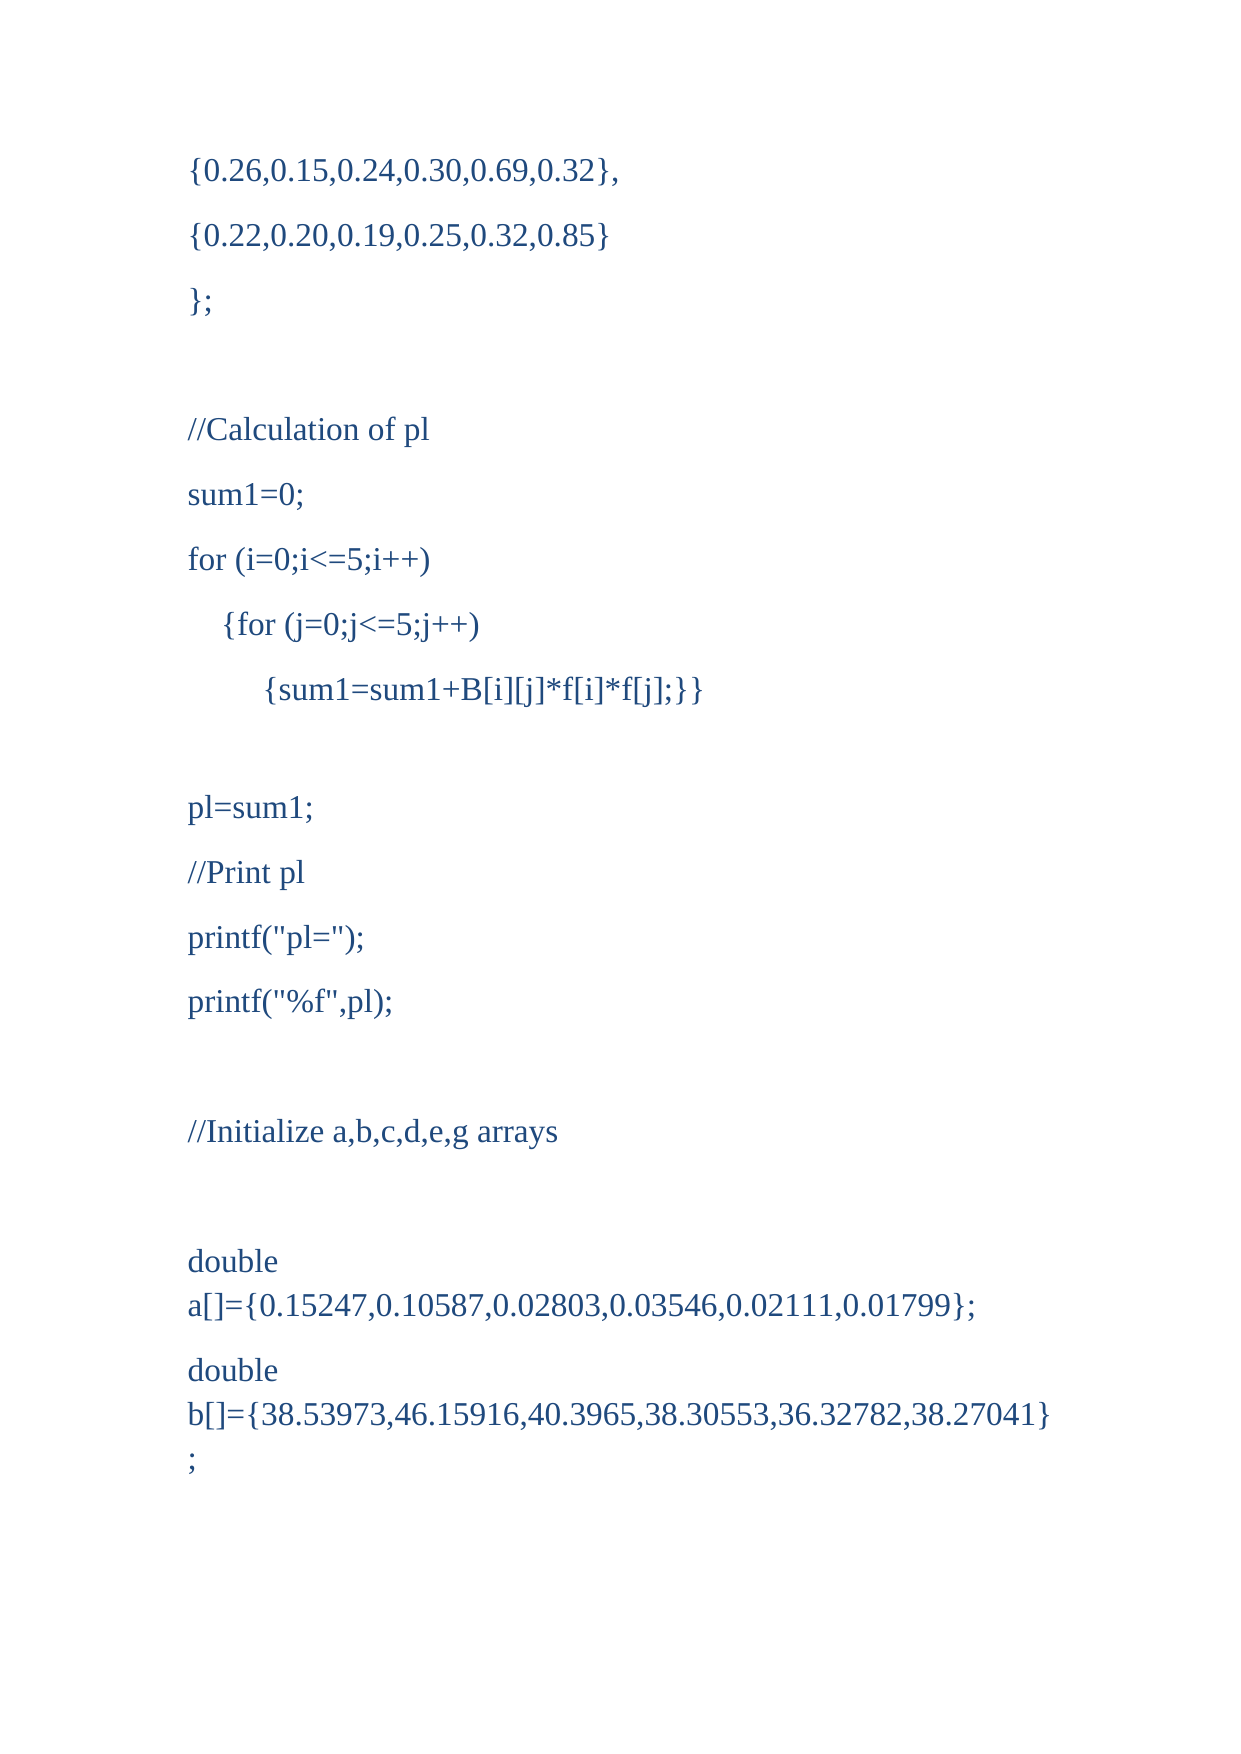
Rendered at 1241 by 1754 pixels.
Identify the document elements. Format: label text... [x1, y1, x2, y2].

text printf("pl="); [187, 917, 1053, 955]
text }; [187, 280, 1053, 318]
text {sum1=sum1+B[i][j]*f[i]*f[j];}} [187, 669, 1053, 707]
text {0.26,0.15,0.24,0.30,0.69,0.32}, [187, 150, 1053, 188]
text pl=sum1; [187, 787, 1053, 825]
text //Print pl [187, 852, 1053, 890]
text //Calculation of pl [187, 409, 1053, 448]
text {0.22,0.20,0.19,0.25,0.32,0.85} [187, 215, 1053, 253]
text {for (j=0;j<=5;j++) [187, 604, 1053, 643]
text for (i=0;i<=5;i++) [187, 539, 1053, 578]
text printf("%f",pl); [187, 982, 1053, 1020]
text sum1=0; [187, 474, 1053, 513]
text //Initialize a,b,c,d,e,g arrays [187, 1112, 1053, 1150]
text double b[]={38.53973,46.15916,40.3965,38.30553,36.32782,38.27041}; [187, 1350, 1053, 1477]
text double a[]={0.15247,0.10587,0.02803,0.03546,0.02111,0.01799}; [187, 1241, 1053, 1324]
